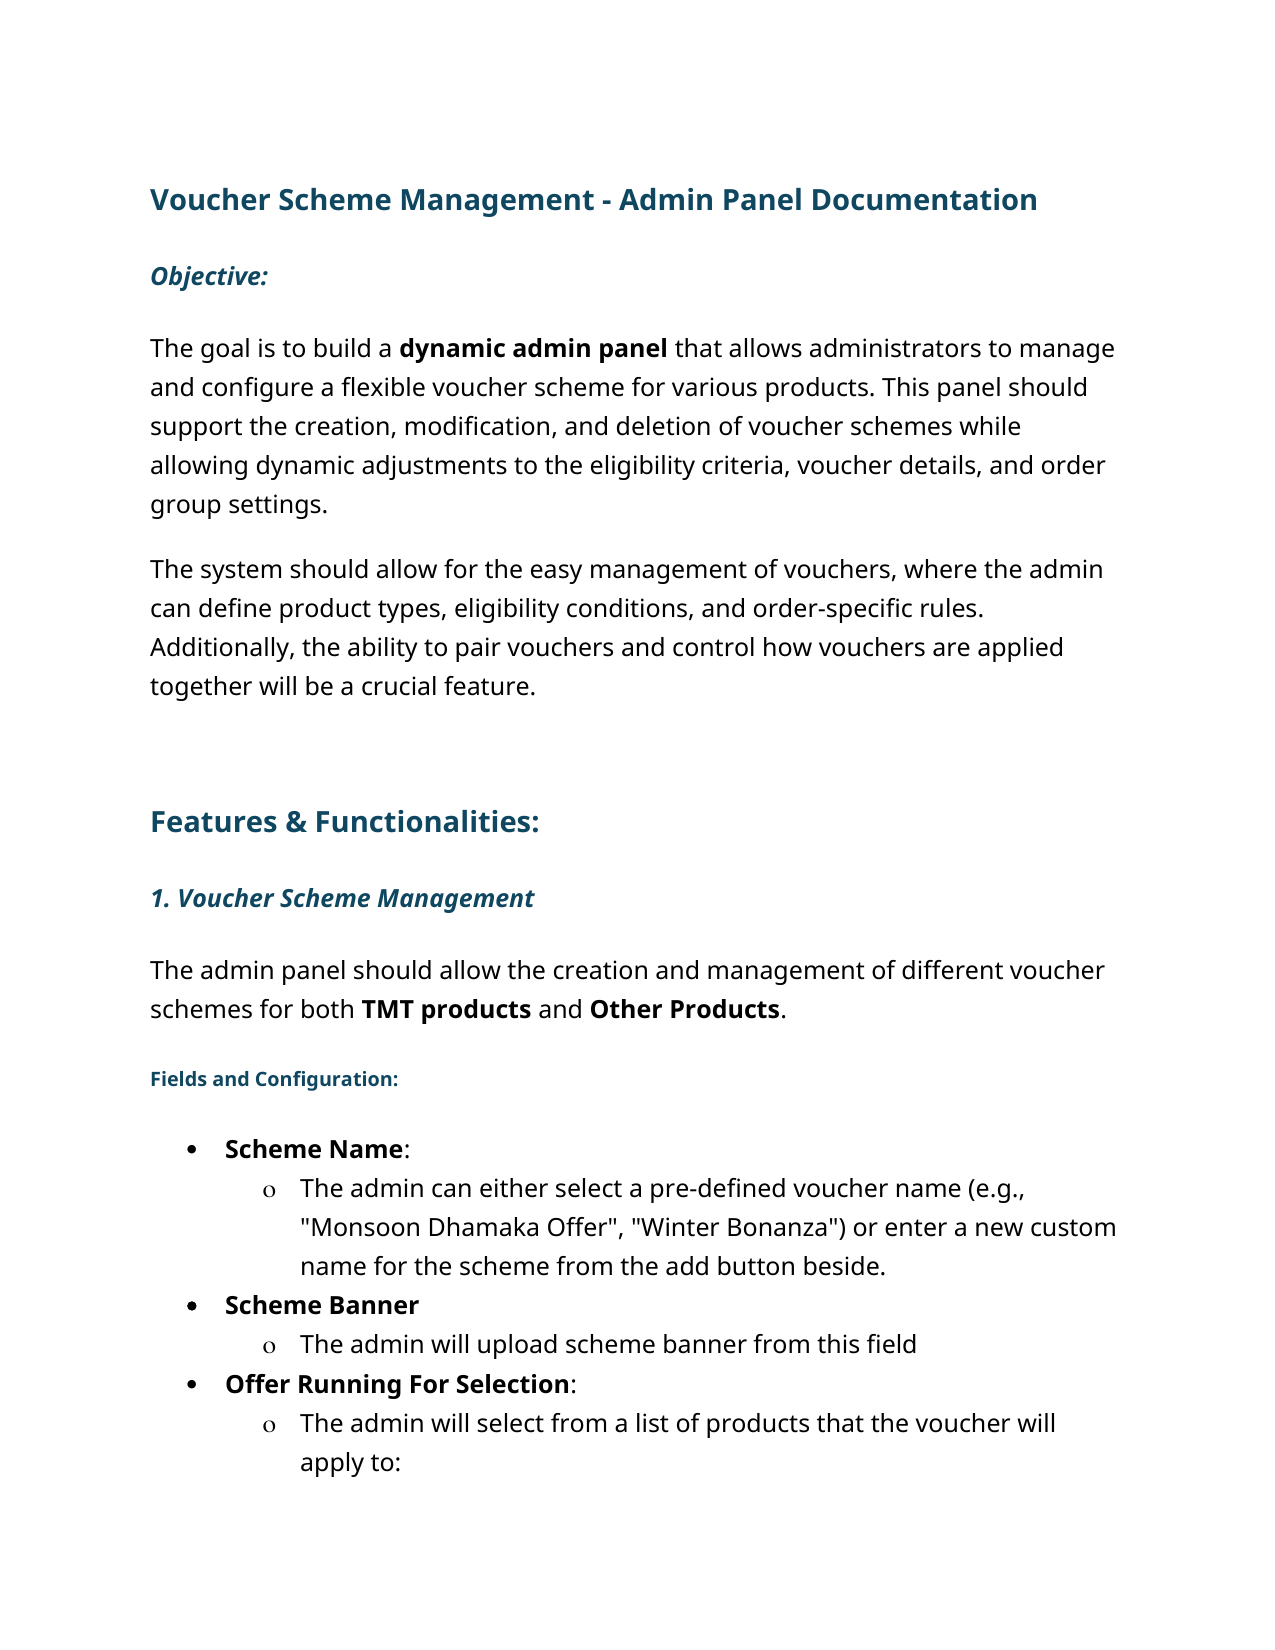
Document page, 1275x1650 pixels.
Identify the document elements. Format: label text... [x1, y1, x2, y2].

list Offer Running For Selection: [187, 1366, 1125, 1400]
list Scheme Banner [187, 1288, 1125, 1322]
text The goal is to build a dynamic admin panel that allows administrators to manage and configure a flexible voucher scheme for various products. This panel should support the creation, modification, and deletion of voucher schemes while allowing dynamic adjustments to the eligibility criteria, voucher details, and order group settings. [150, 331, 1125, 521]
list Scheme Name: [187, 1131, 1125, 1165]
subtitle Voucher Scheme Management - Admin Panel Documentation [150, 179, 1125, 219]
text The admin panel should allow the creation and management of different voucher schemes for both TMT products and Other Products. [150, 953, 1125, 1026]
subtitle Features & Functionalities: [150, 801, 1125, 841]
list The admin will upload scheme banner from this field [262, 1327, 1125, 1361]
list The admin can either select a pre-defined voucher name (e.g., "Monsoon Dhamaka Offer", "Winter Bonanza") or enter a new custom name for the scheme from the add button beside. [262, 1171, 1125, 1283]
text The system should allow for the easy management of vouchers, where the admin can define product types, eligibility conditions, and order-specific rules. Additionally, the ability to pair vouchers and control how vouchers are applied together will be a crucial feature. [150, 551, 1125, 703]
list The admin will select from a list of products that the voucher will apply to: [262, 1406, 1125, 1479]
subtitle Fields and Configuration: [150, 1066, 1125, 1093]
subtitle Objective: [150, 258, 1125, 292]
subtitle 1. Voucher Scheme Management [150, 880, 1125, 914]
